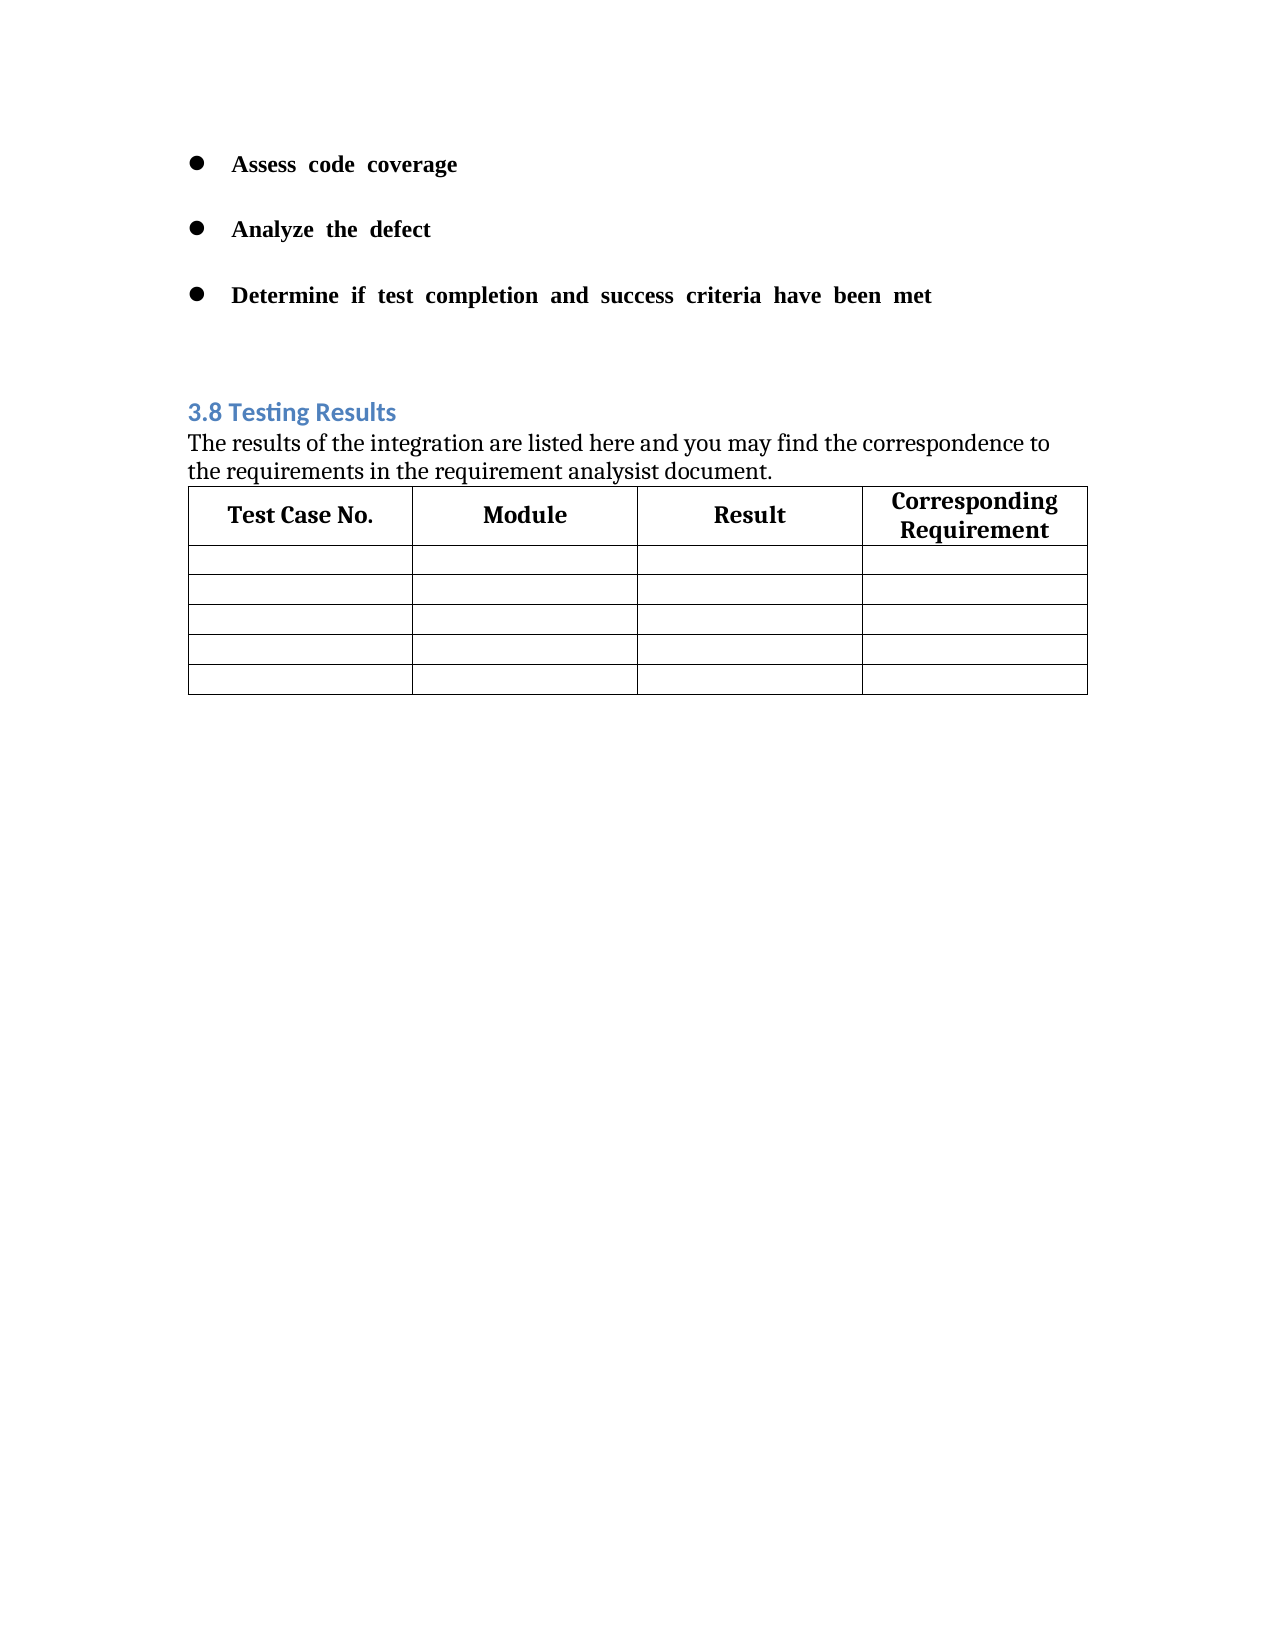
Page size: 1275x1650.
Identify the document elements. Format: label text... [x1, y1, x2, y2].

table_header Test Case No. [189, 487, 412, 544]
table_cell [189, 546, 412, 574]
list Analyze the defect [187, 215, 1087, 243]
table_cell [189, 635, 412, 664]
table_cell [413, 546, 637, 574]
table_cell [413, 605, 637, 634]
table_cell [189, 605, 412, 634]
table_cell [189, 575, 412, 604]
table_header Module [413, 487, 637, 544]
table_cell [638, 575, 862, 604]
table_cell [189, 665, 412, 693]
subtitle 3.8 Testing Results [187, 396, 1087, 428]
table_cell [413, 635, 637, 664]
table_cell [413, 575, 637, 604]
table_cell [863, 575, 1087, 604]
text The results of the integration are listed here and you may find the correspondence to the requirements in the requirement analysist document. [187, 428, 1087, 486]
table_cell [413, 665, 637, 693]
table_cell [863, 605, 1087, 634]
table_cell [638, 546, 862, 574]
table_cell [638, 605, 862, 634]
table_header Corresponding Requirement [863, 487, 1087, 544]
table_cell [638, 665, 862, 693]
table_cell [863, 665, 1087, 693]
table_header Result [638, 487, 862, 544]
table_cell [863, 635, 1087, 664]
list Assess code coverage [187, 150, 1087, 178]
list Determine if test completion and success criteria have been met [187, 281, 1087, 308]
table_cell [863, 546, 1087, 574]
table_cell [638, 635, 862, 664]
